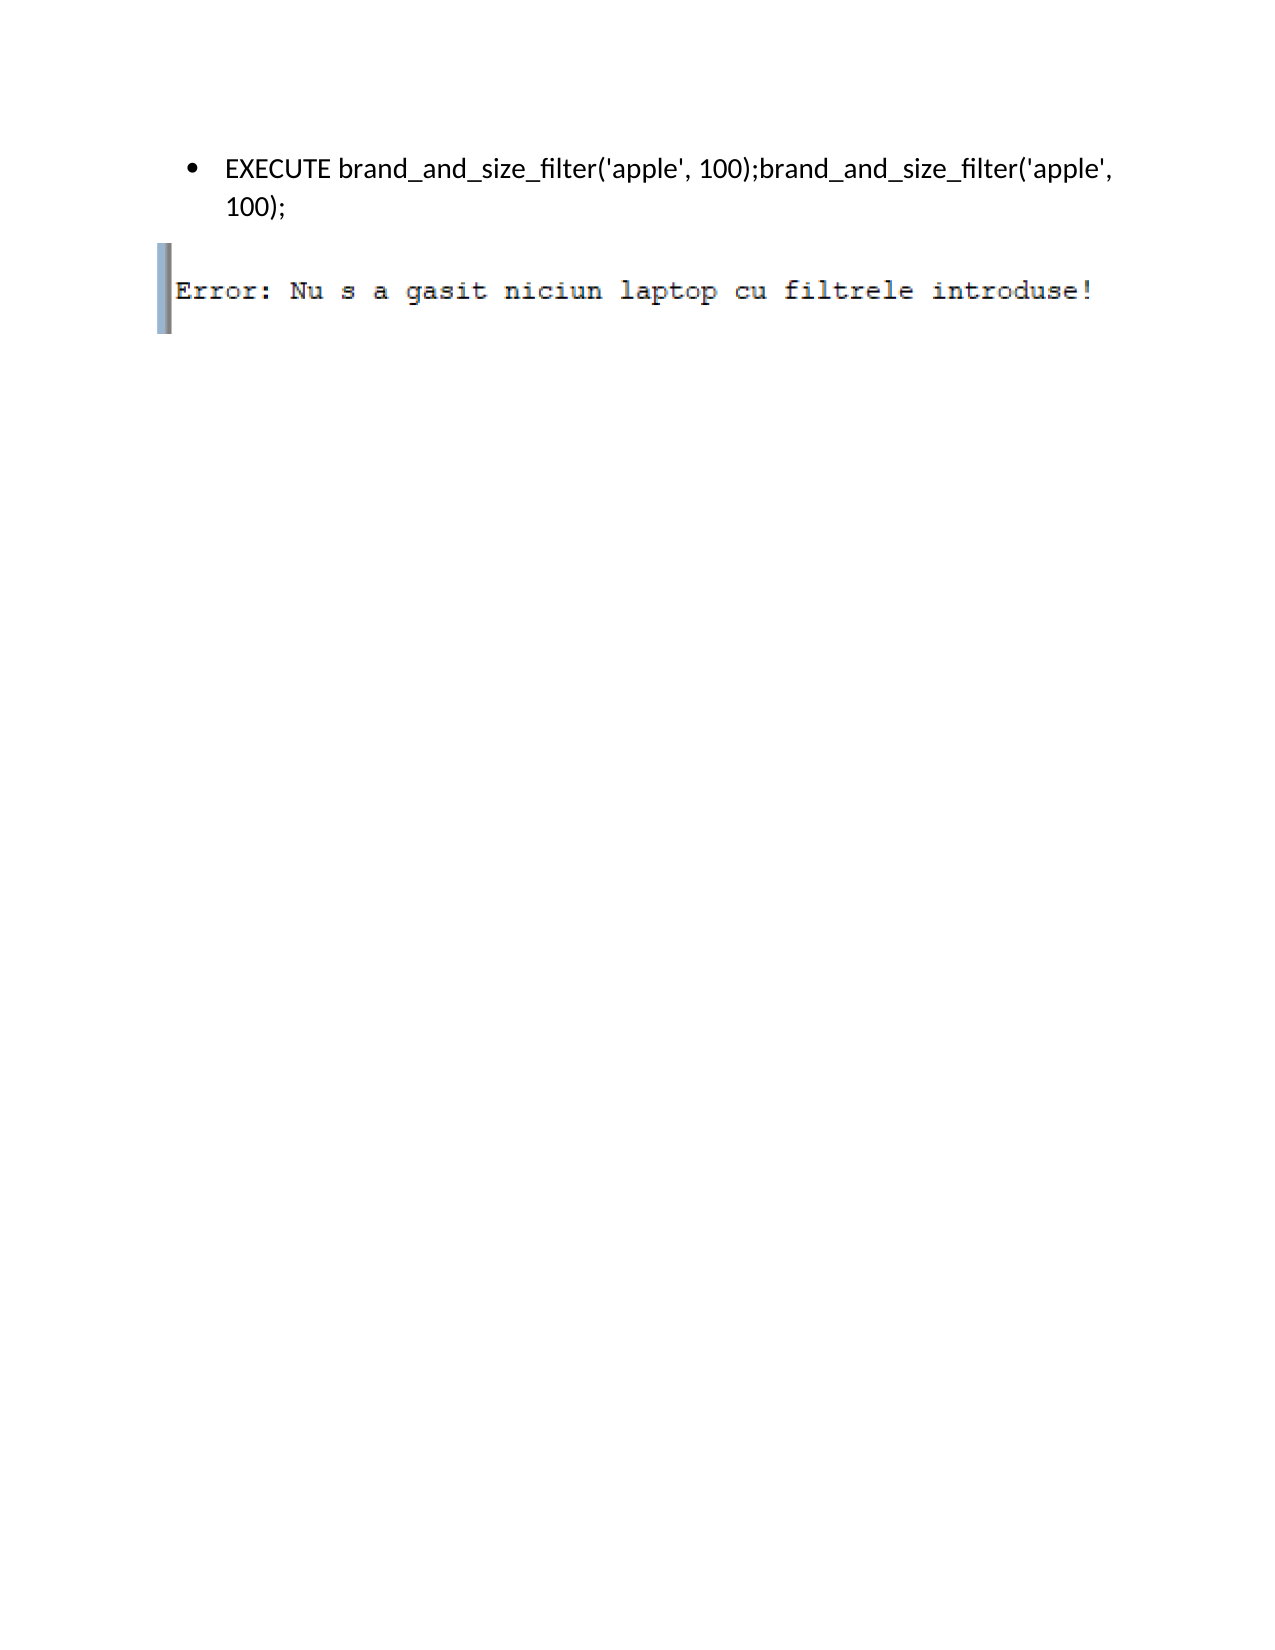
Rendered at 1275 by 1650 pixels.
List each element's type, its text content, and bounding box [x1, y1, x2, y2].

picture [150, 243, 1125, 334]
list EXECUTE brand_and_size_filter('apple', 100);brand_and_size_filter('apple', 100); [187, 150, 1125, 224]
